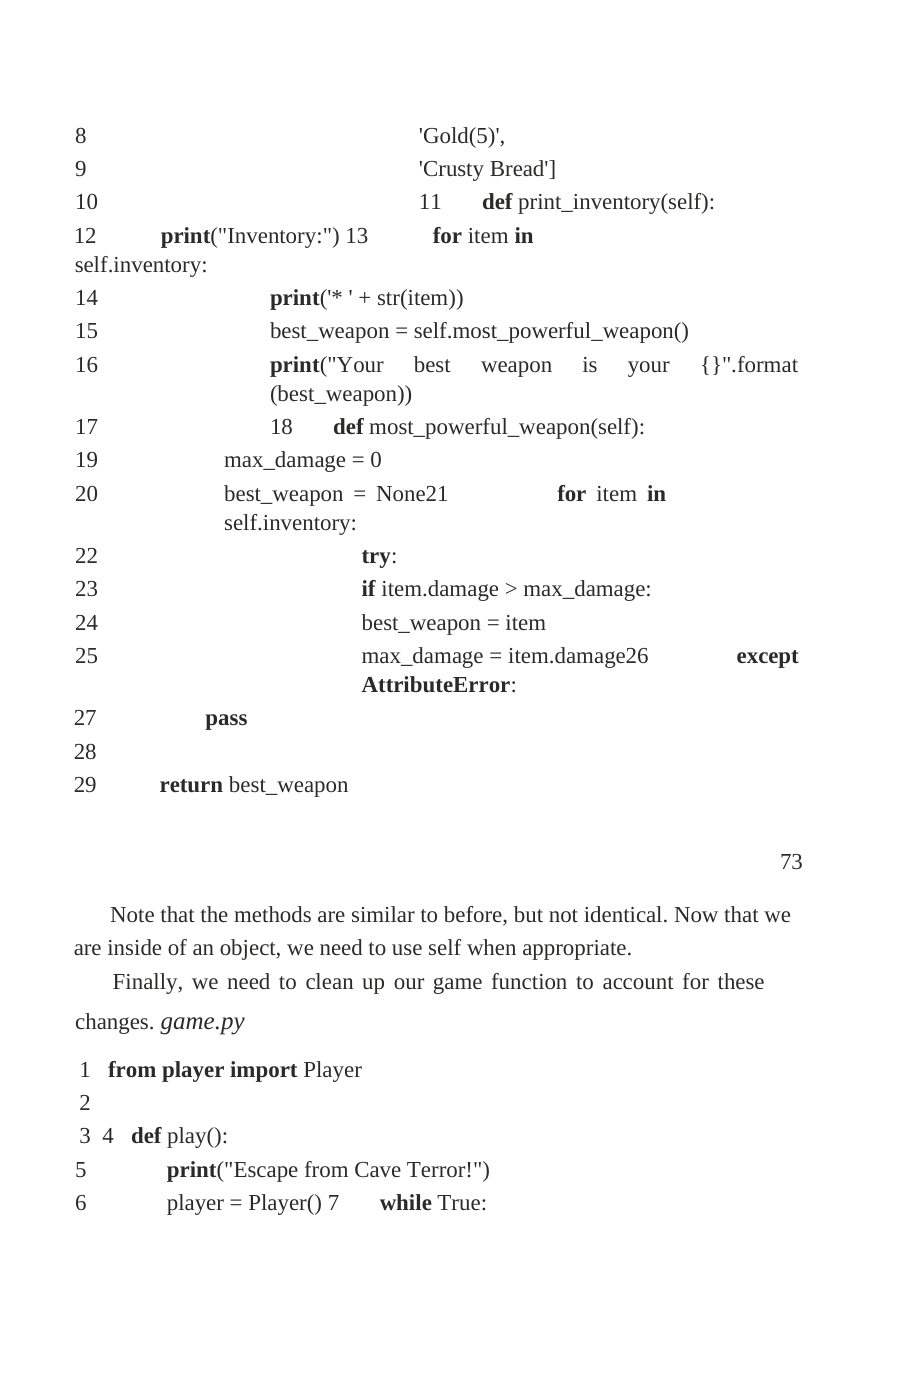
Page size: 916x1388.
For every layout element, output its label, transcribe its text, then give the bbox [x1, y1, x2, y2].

list try: [75, 542, 799, 568]
list player = Player() 7 while True: [75, 1189, 591, 1216]
list print('* ' + str(item)) [75, 284, 799, 310]
list best_weapon = item [75, 609, 799, 635]
text 27 pass [73, 704, 803, 731]
list if item.damage > max_damage: [75, 575, 799, 602]
list max_damage = item.damage26 except AttributeError: [75, 642, 799, 697]
text 12 print("Inventory:") 13 for item in self.inventory: [73, 222, 533, 277]
text 2 [73, 1089, 799, 1116]
text Note that the methods are similar to before, but not identical. Now that we are inside of an object, we need to use self when appropriate. [73, 901, 799, 961]
text 28 [73, 738, 799, 764]
text 73 [75, 848, 803, 875]
text 3 4 def play(): [73, 1122, 257, 1149]
list print("Your best weapon is your {}".format (best_weapon)) [75, 351, 799, 406]
list 18 def most_powerful_weapon(self): [75, 413, 799, 439]
list print("Escape from Cave Terror!") [75, 1156, 591, 1182]
list max_damage = 0 [75, 446, 666, 473]
list 'Gold(5)', [75, 122, 799, 148]
list best_weapon = None21 for item in self.inventory: [75, 480, 666, 535]
list 11 def print_inventory(self): [75, 188, 799, 215]
list best_weapon = self.most_powerful_weapon() [75, 317, 799, 344]
text 1 from player import Player [73, 1056, 803, 1082]
text Finally, we need to clean up our game function to account for these changes. game.py [75, 968, 766, 1035]
list 'Crusty Bread'] [75, 155, 799, 181]
text 29 return best_weapon [73, 771, 799, 797]
